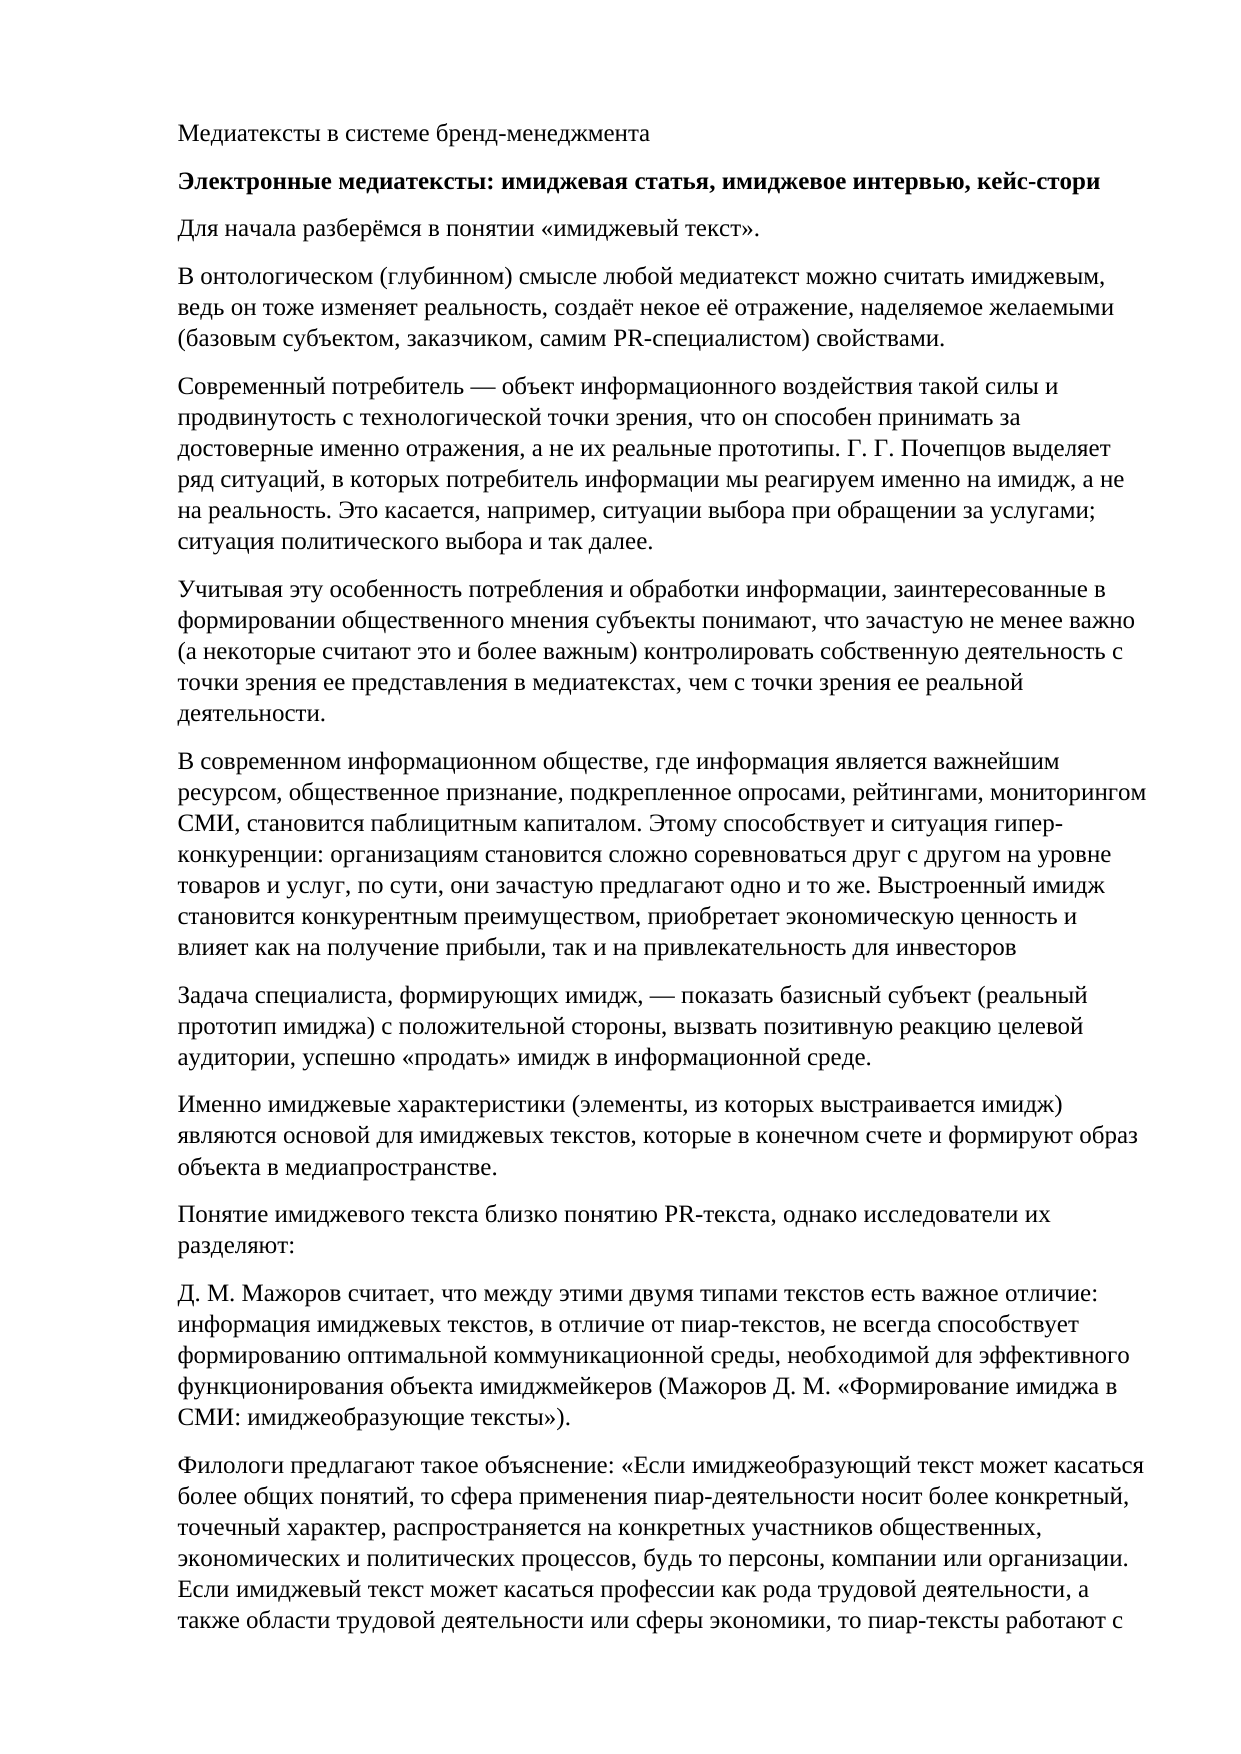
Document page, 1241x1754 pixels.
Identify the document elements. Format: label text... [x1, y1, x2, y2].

text Учитывая эту особенность потребления и обработки информации, заинтересованные в формировании общественного мнения субъекты понимают, что зачастую не менее важно (а некоторые считают это и более важным) контролировать собственную деятельность с точки зрения ее представления в медиатекстах, чем с точки зрения ее реальной деятельности. [177, 574, 1152, 727]
text Для начала разберёмся в понятии «имиджевый текст». [177, 213, 1152, 242]
text В современном информационном обществе, где информация является важнейшим ресурсом, общественное признание, подкрепленное опросами, рейтингами, мониторингом СМИ, становится паблицитным капиталом. Этому способствует и ситуация гипер-конкуренции: организациям становится сложно соревноваться друг с другом на уровне товаров и услуг, по сути, они зачастую предлагают одно и то же. Выстроенный имидж становится конкурентным преимуществом, приобретает экономическую ценность и влияет как на получение прибыли, так и на привлекательность для инвесторов [177, 746, 1152, 961]
text Понятие имиджевого текста близко понятию PR-текста, однако исследователи их разделяют: [177, 1199, 1152, 1259]
text Именно имиджевые характеристики (элементы, из которых выстраивается имидж) являются основой для имиджевых текстов, которые в конечном счете и формируют образ объекта в медиапространстве. [177, 1089, 1152, 1180]
text Современный потребитель — объект информационного воздействия такой силы и продвинутость с технологической точки зрения, что он способен принимать за достоверные именно отражения, а не их реальные прототипы. Г. Г. Почепцов выделяет ряд ситуаций, в которых потребитель информации мы реагируем именно на имидж, а не на реальность. Это касается, например, ситуации выбора при обращении за услугами; ситуация политического выбора и так далее. [177, 371, 1152, 555]
text Медиатексты в системе бренд-менеджмента [177, 118, 1152, 147]
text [177, 1450, 1152, 1634]
text Задача специалиста, формирующих имидж, — показать базисный субъект (реальный прототип имиджа) с положительной стороны, вызвать позитивную реакцию целевой аудитории, успешно «продать» имидж в информационной среде. [177, 980, 1152, 1071]
text Д. М. Мажоров считает, что между этими двумя типами текстов есть важное отличие: информация имиджевых текстов, в отличие от пиар-текстов, не всегда способствует формированию оптимальной коммуникационной среды, необходимой для эффективного функционирования объекта имиджмейкеров (Мажоров Д. М. «Формирование имиджа в СМИ: имиджеобразующие тексты»). [177, 1278, 1152, 1431]
text Электронные медиатексты: имиджевая статья, имиджевое интервью, кейс-стори [177, 166, 1152, 194]
text В онтологическом (глубинном) смысле любой медиатекст можно считать имиджевым, ведь он тоже изменяет реальность, создаёт некое её отражение, наделяемое желаемыми (базовым субъектом, заказчиком, самим PR-специалистом) свойствами. [177, 261, 1152, 352]
